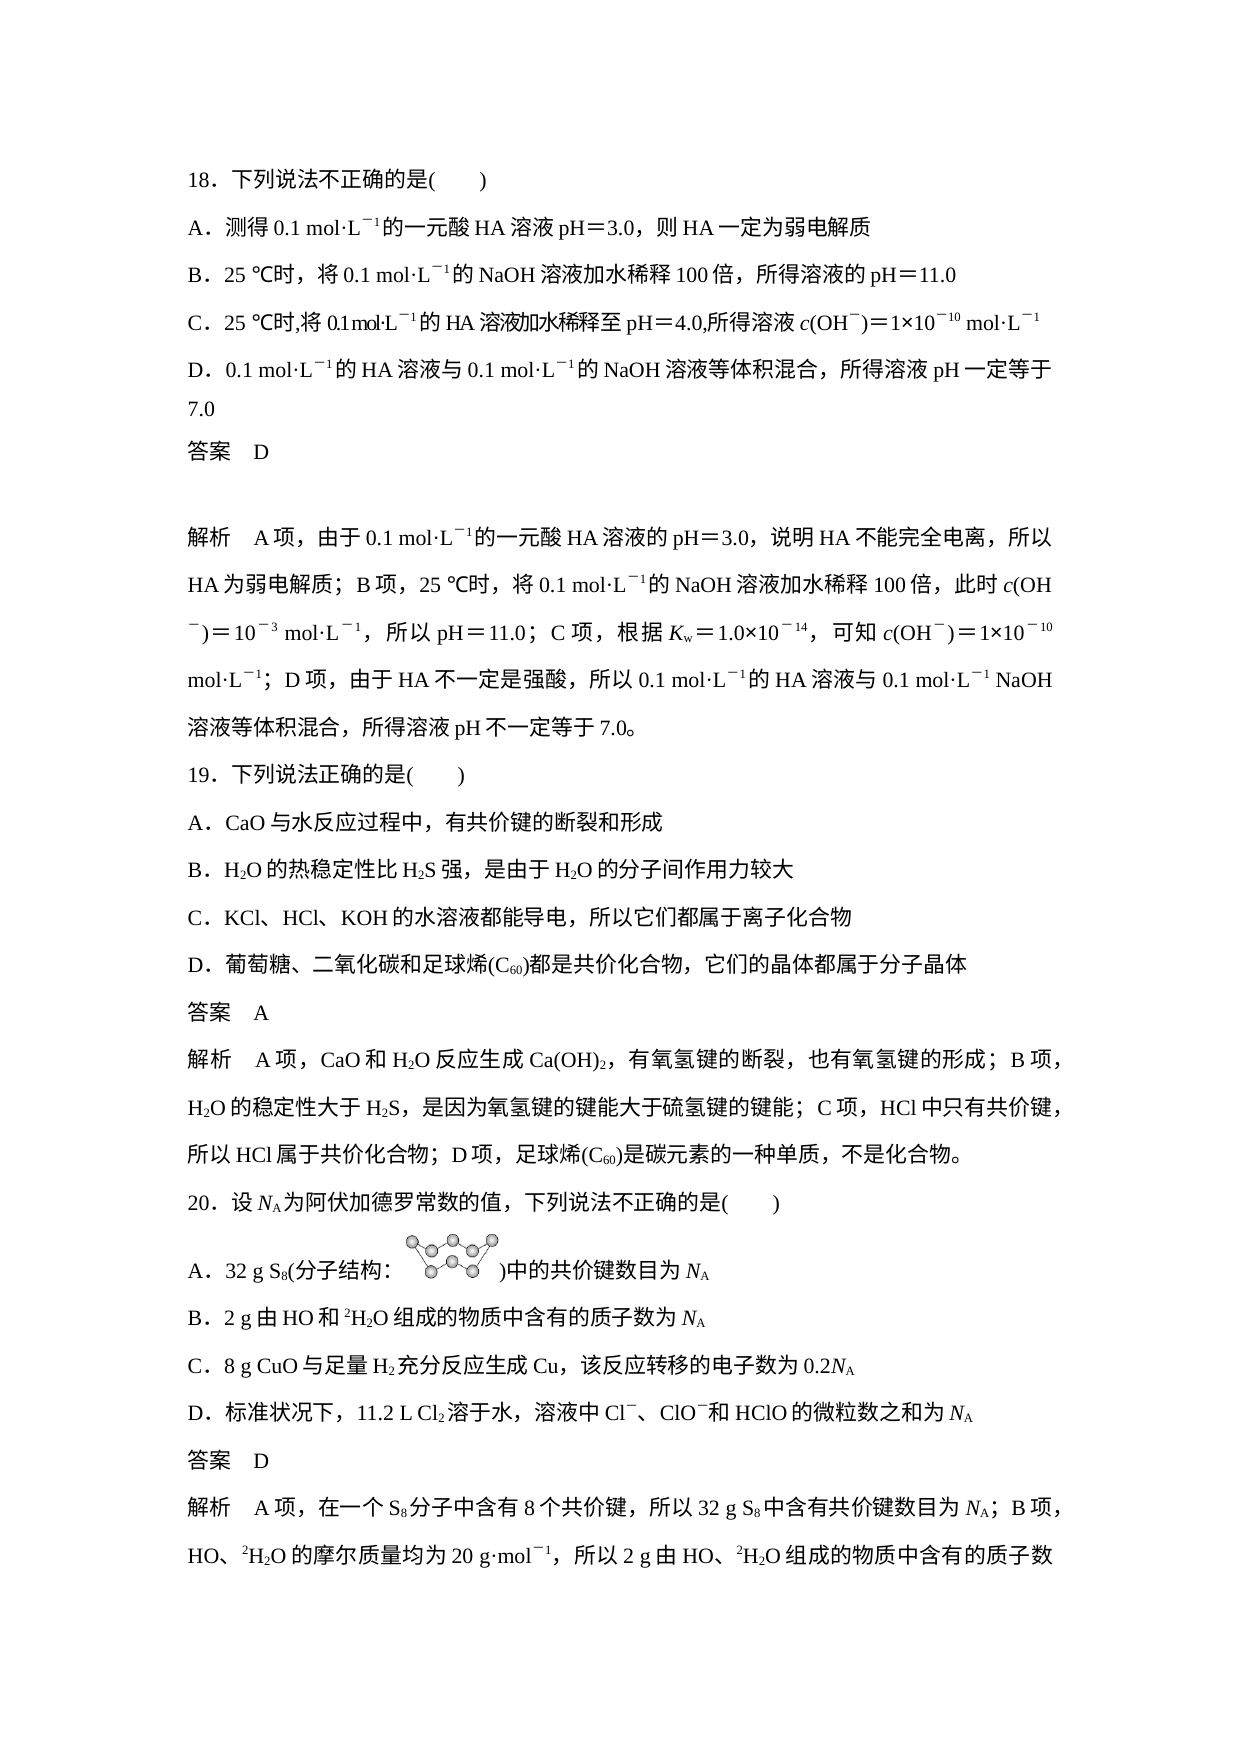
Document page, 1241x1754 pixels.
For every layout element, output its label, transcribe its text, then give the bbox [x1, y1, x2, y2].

text 解析 A项，由于0.1 mol·L－1的一元酸HA溶液的pH＝3.0，说明HA不能完全电离，所以HA为弱电解质；B项，25 ℃时，将0.1 mol·L－1的NaOH溶液加水稀释100倍，此时c(OH－)＝10－3 mol·L－1，所以pH＝11.0；C项，根据Kw＝1.0×10－14，可知c(OH－)＝1×10－10 mol·L－1；D项，由于HA不一定是强酸，所以0.1 mol·L－1的HA溶液与0.1 mol·L－1 NaOH溶液等体积混合，所得溶液pH不一定等于7.0。 [187, 519, 1053, 741]
text A．CaO与水反应过程中，有共价键的断裂和形成 [187, 805, 1053, 836]
text 答案 D [187, 1443, 1053, 1474]
text 18．下列说法不正确的是( ) [187, 162, 1053, 194]
text C．KCl、HCl、KOH的水溶液都能导电，所以它们都属于离子化合物 [187, 900, 1053, 931]
text 19．下列说法正确的是( ) [187, 757, 1053, 789]
text 答案 A [187, 995, 1053, 1026]
text 20．设NA为阿伏加德罗常数的值，下列说法不正确的是( ) [187, 1185, 1053, 1216]
text B．2 g由HO和2H2O组成的物质中含有的质子数为NA [187, 1300, 1053, 1332]
text B．25 ℃时，将0.1 mol·L－1的NaOH溶液加水稀释100倍，所得溶液的pH＝11.0 [187, 257, 1053, 289]
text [187, 1490, 1053, 1569]
text A．32 g S8(分子结构：)中的共价键数目为NA [187, 1232, 1053, 1284]
text D．标准状况下，11.2 L Cl2溶于水，溶液中Cl－、ClO－和HClO的微粒数之和为NA [187, 1395, 1053, 1427]
text D．0.1 mol·L－1的HA溶液与0.1 mol·L－1的NaOH溶液等体积混合，所得溶液pH一定等于7.0 [187, 352, 1053, 422]
text D．葡萄糖、二氧化碳和足球烯(C60)都是共价化合物，它们的晶体都属于分子晶体 [187, 947, 1053, 979]
picture [404, 1232, 499, 1279]
text 答案 D [187, 434, 1053, 466]
text C．25 ℃时,将0.1 mol·L－1的HA溶液加水稀释至pH＝4.0,所得溶液c(OH－)＝1×10－10 mol·L－1 [187, 304, 1053, 336]
text C．8 g CuO与足量H2充分反应生成Cu，该反应转移的电子数为0.2NA [187, 1348, 1053, 1379]
text A．测得0.1 mol·L－1的一元酸HA溶液pH＝3.0，则HA一定为弱电解质 [187, 209, 1053, 241]
text B．H2O的热稳定性比H2S强，是由于H2O的分子间作用力较大 [187, 852, 1053, 884]
text 解析 A项，CaO和H2O反应生成Ca(OH)2，有氧氢键的断裂，也有氧氢键的形成；B项，H2O的稳定性大于H2S，是因为氧氢键的键能大于硫氢键的键能；C项，HCl中只有共价键，所以HCl属于共价化合物；D项，足球烯(C60)是碳元素的一种单质，不是化合物。 [187, 1042, 1053, 1169]
